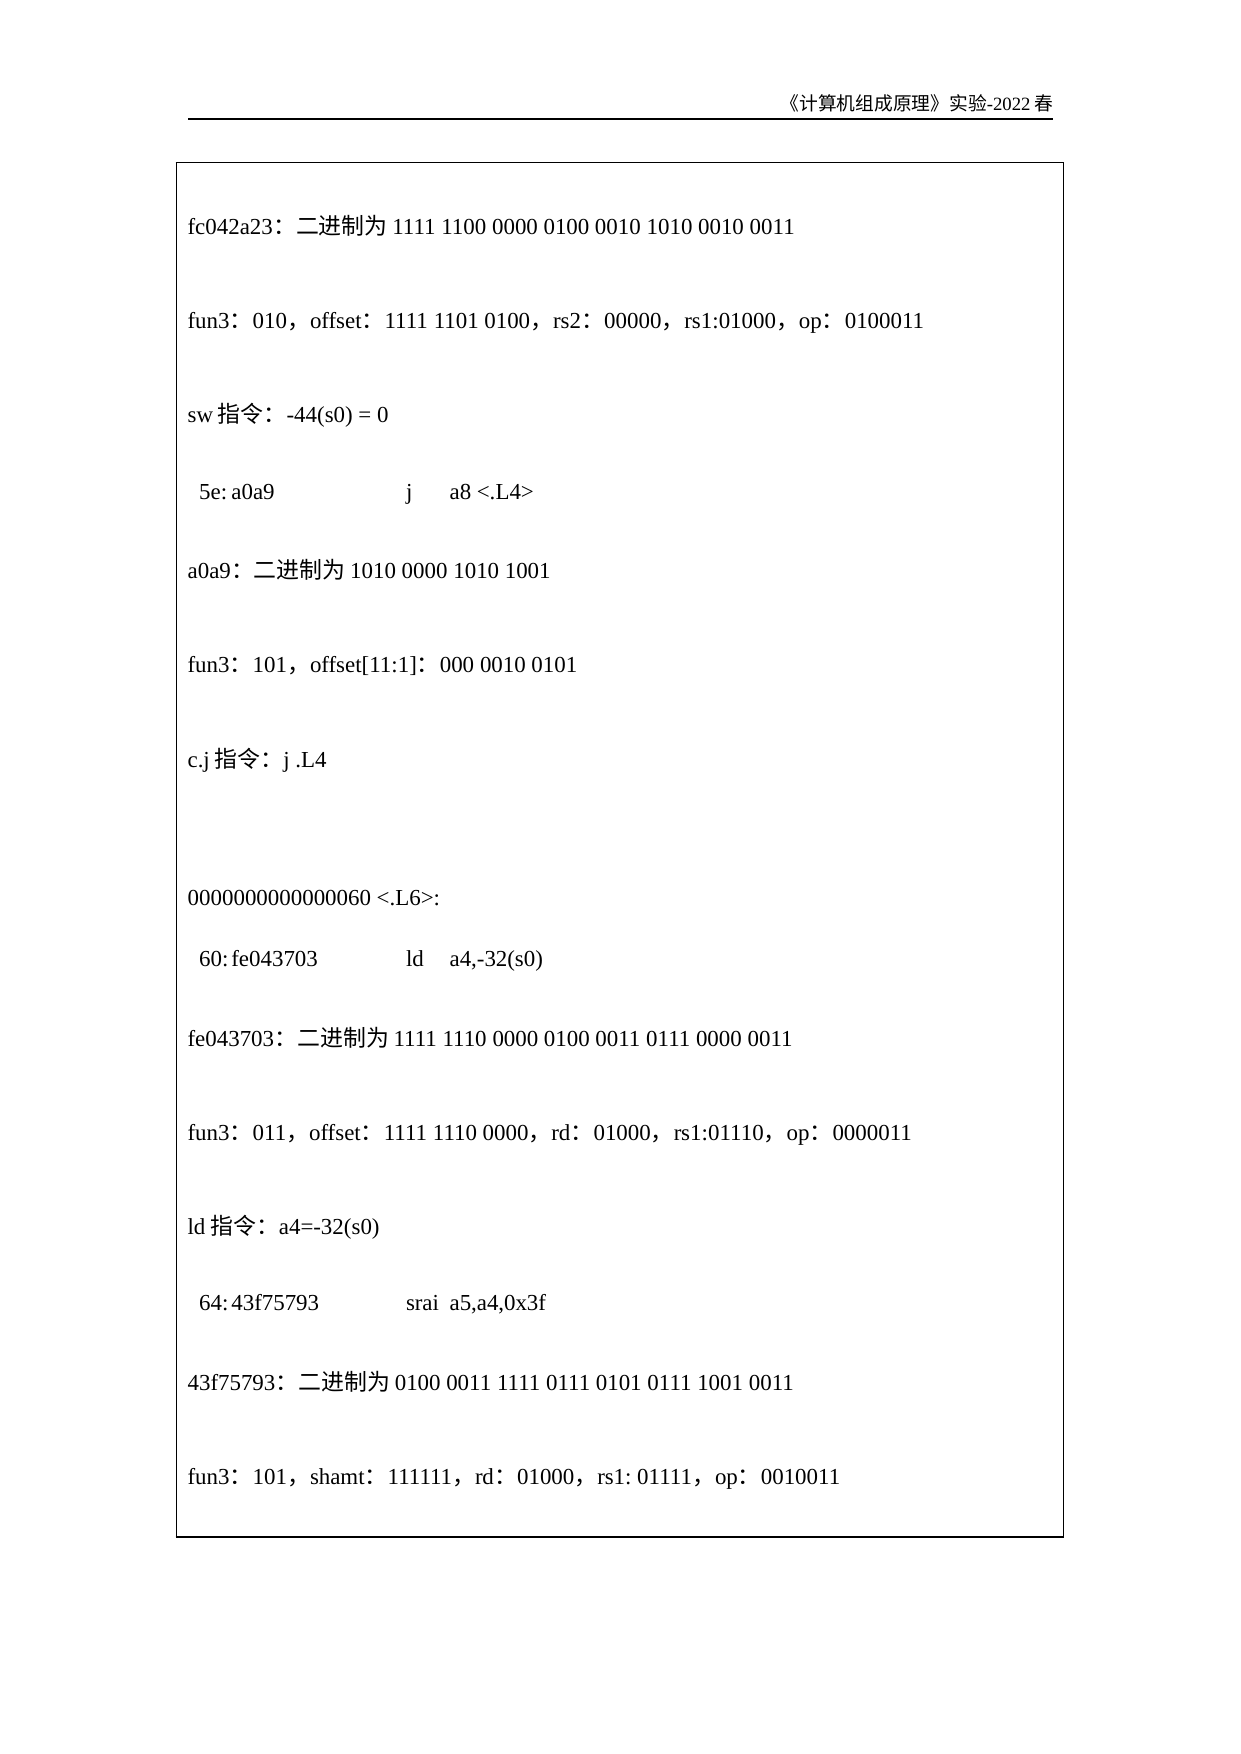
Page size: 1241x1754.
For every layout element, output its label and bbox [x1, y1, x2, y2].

table_cell [177, 163, 1063, 1536]
